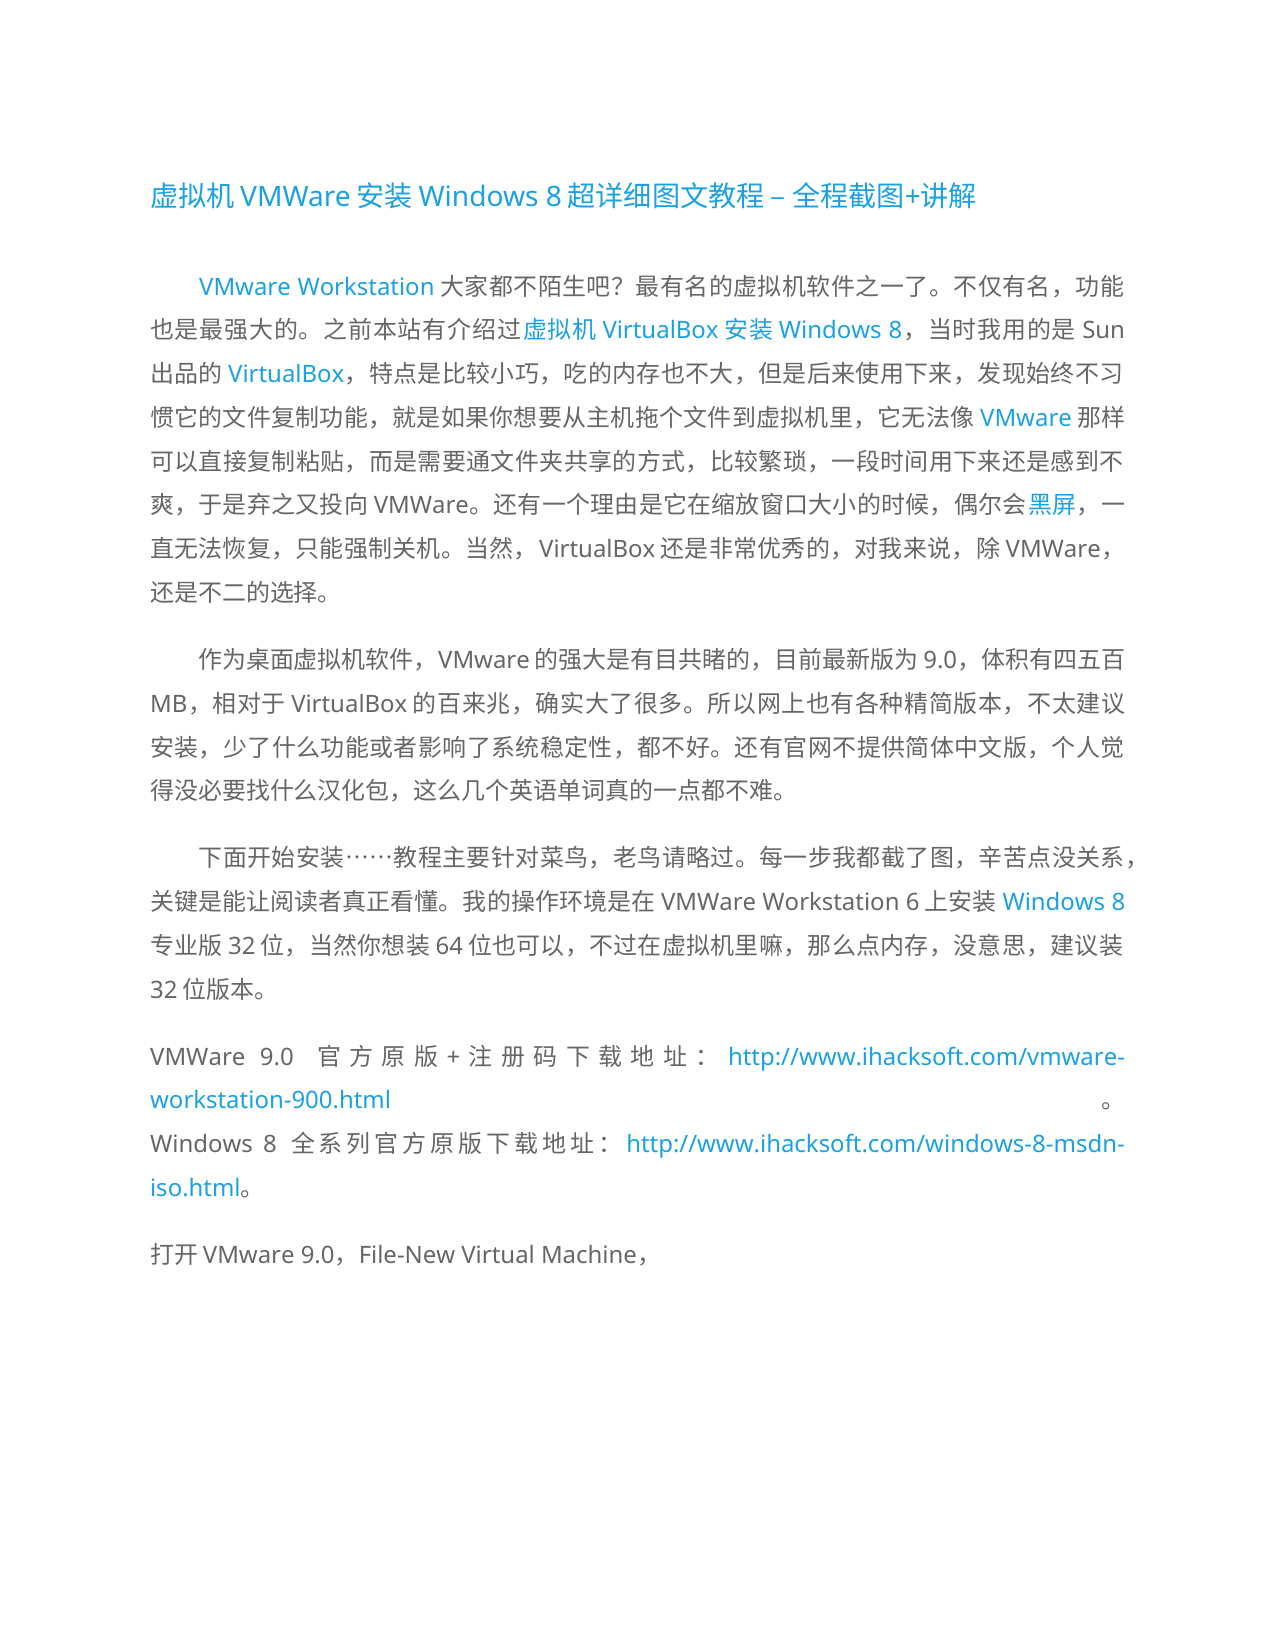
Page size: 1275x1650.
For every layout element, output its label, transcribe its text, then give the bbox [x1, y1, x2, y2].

text 作为桌面虚拟机软件，VMware的强大是有目共睹的，目前最新版为9.0，体积有四五百MB，相对于VirtualBox的百来兆，确实大了很多。所以网上也有各种精简版本，不太建议安装，少了什么功能或者影响了系统稳定性，都不好。还有官网不提供简体中文版，个人觉得没必要找什么汉化包，这么几个英语单词真的一点都不难。 [150, 632, 1125, 807]
text VMware Workstation大家都不陌生吧？最有名的虚拟机软件之一了。不仅有名，功能也是最强大的。之前本站有介绍过虚拟机VirtualBox安装Windows 8，当时我用的是Sun出品的VirtualBox，特点是比较小巧，吃的内存也不大，但是后来使用下来，发现始终不习惯它的文件复制功能，就是如果你想要从主机拖个文件到虚拟机里，它无法像VMware那样可以直接复制粘贴，而是需要通文件夹共享的方式，比较繁琐，一段时间用下来还是感到不爽，于是弃之又投向VMWare。还有一个理由是它在缩放窗口大小的时候，偶尔会黑屏，一直无法恢复，只能强制关机。当然，VirtualBox还是非常优秀的，对我来说，除VMWare，还是不二的选择。 [150, 258, 1125, 608]
text 虚拟机VMWare安装Windows 8超详细图文教程 – 全程截图+讲解 [150, 173, 1125, 214]
text VMWare 9.0 官方原版+注册码下载地址：http://www.ihacksoft.com/vmware-workstation-900.html。 Windows 8 全系列官方原版下载地址：http://www.ihacksoft.com/windows-8-msdn-iso.html。 [150, 1028, 1125, 1203]
text 下面开始安装……教程主要针对菜鸟，老鸟请略过。每一步我都截了图，辛苦点没关系，关键是能让阅读者真正看懂。我的操作环境是在 VMWare Workstation 6上安装 Windows 8 专业版32位，当然你想装64位也可以，不过在虚拟机里嘛，那么点内存，没意思，建议装32位版本。 [150, 830, 1125, 1005]
text 打开VMware 9.0，File-New Virtual Machine， [150, 1227, 1125, 1271]
